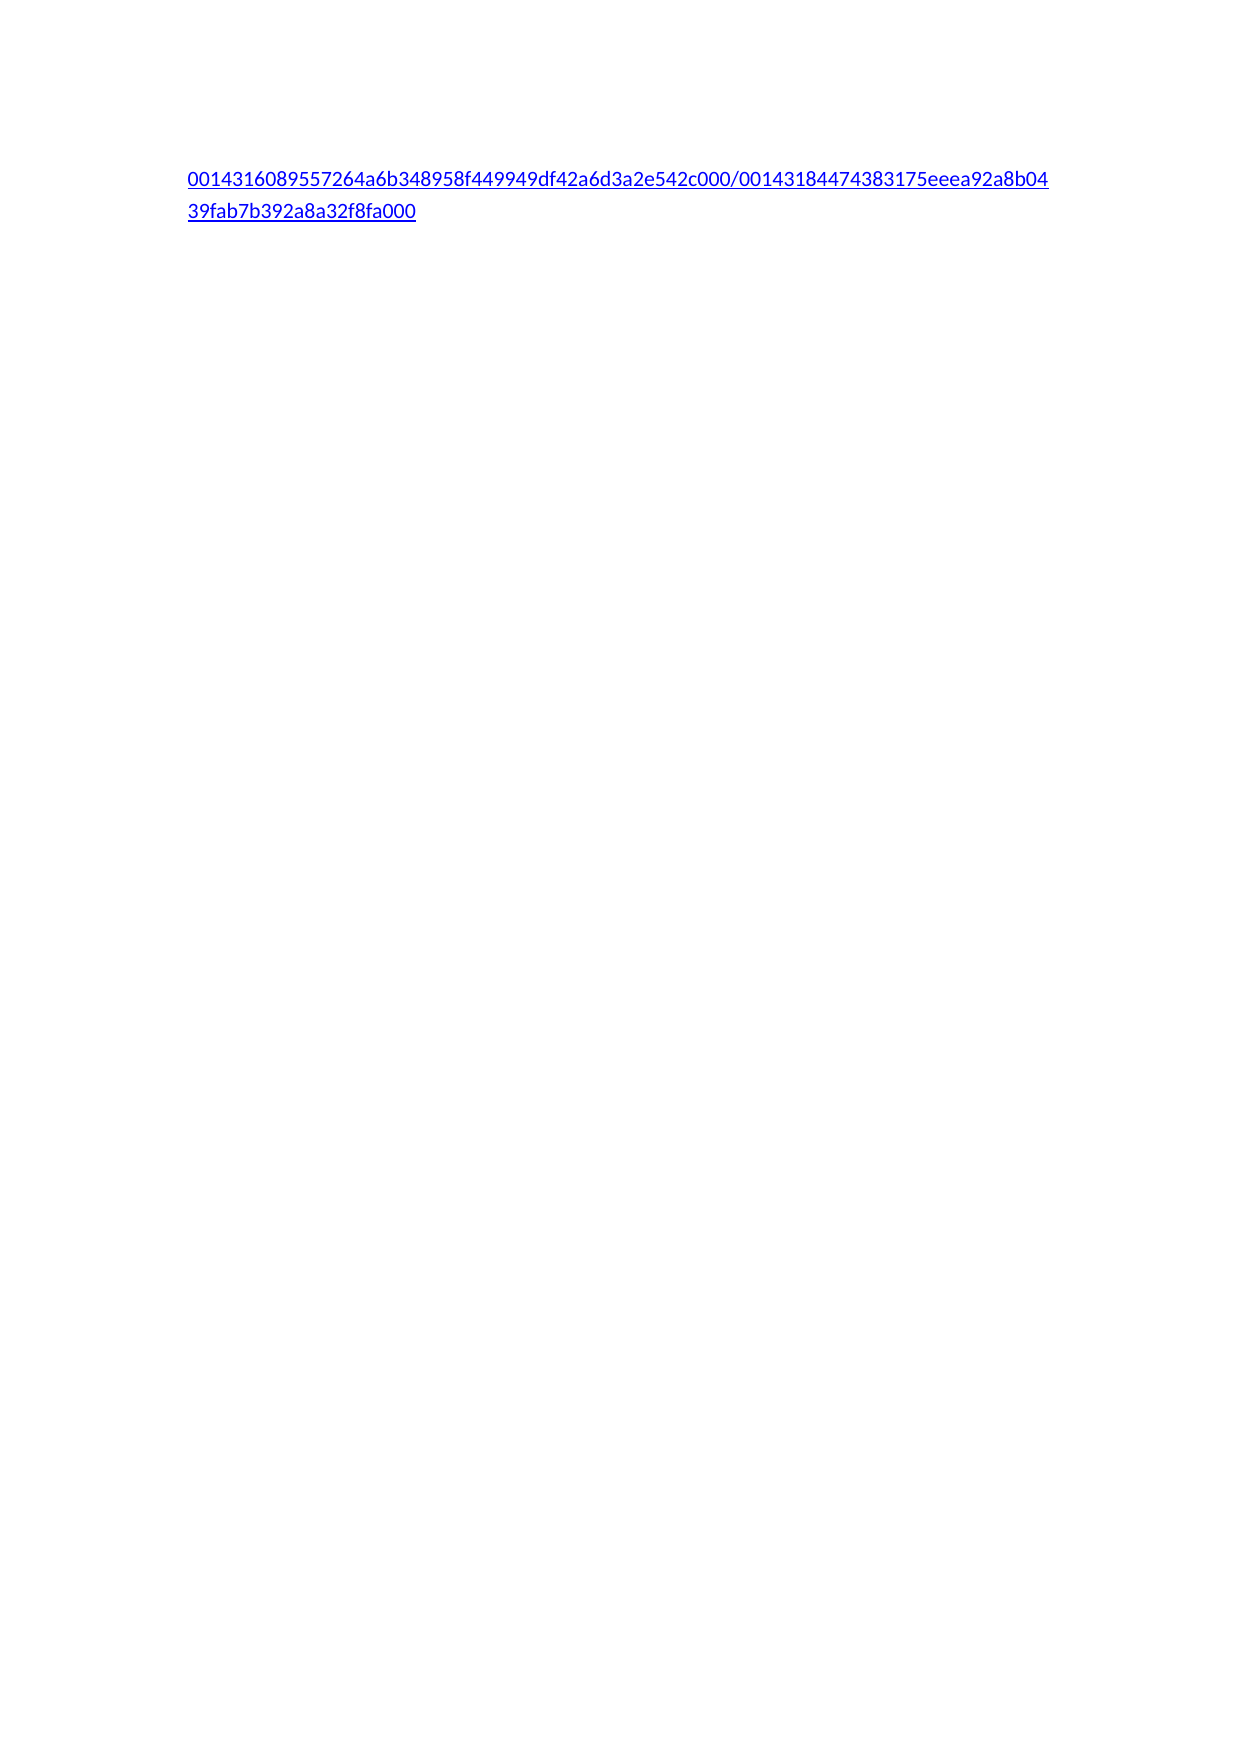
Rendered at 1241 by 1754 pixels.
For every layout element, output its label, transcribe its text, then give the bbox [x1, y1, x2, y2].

text https://www.liaoxuefeng.com/wiki/0014316089557264a6b348958f449949df42a6d3a2e542c000/00143184474383175eeea92a8b0439fab7b392a8a32f8fa000 [187, 162, 1053, 227]
